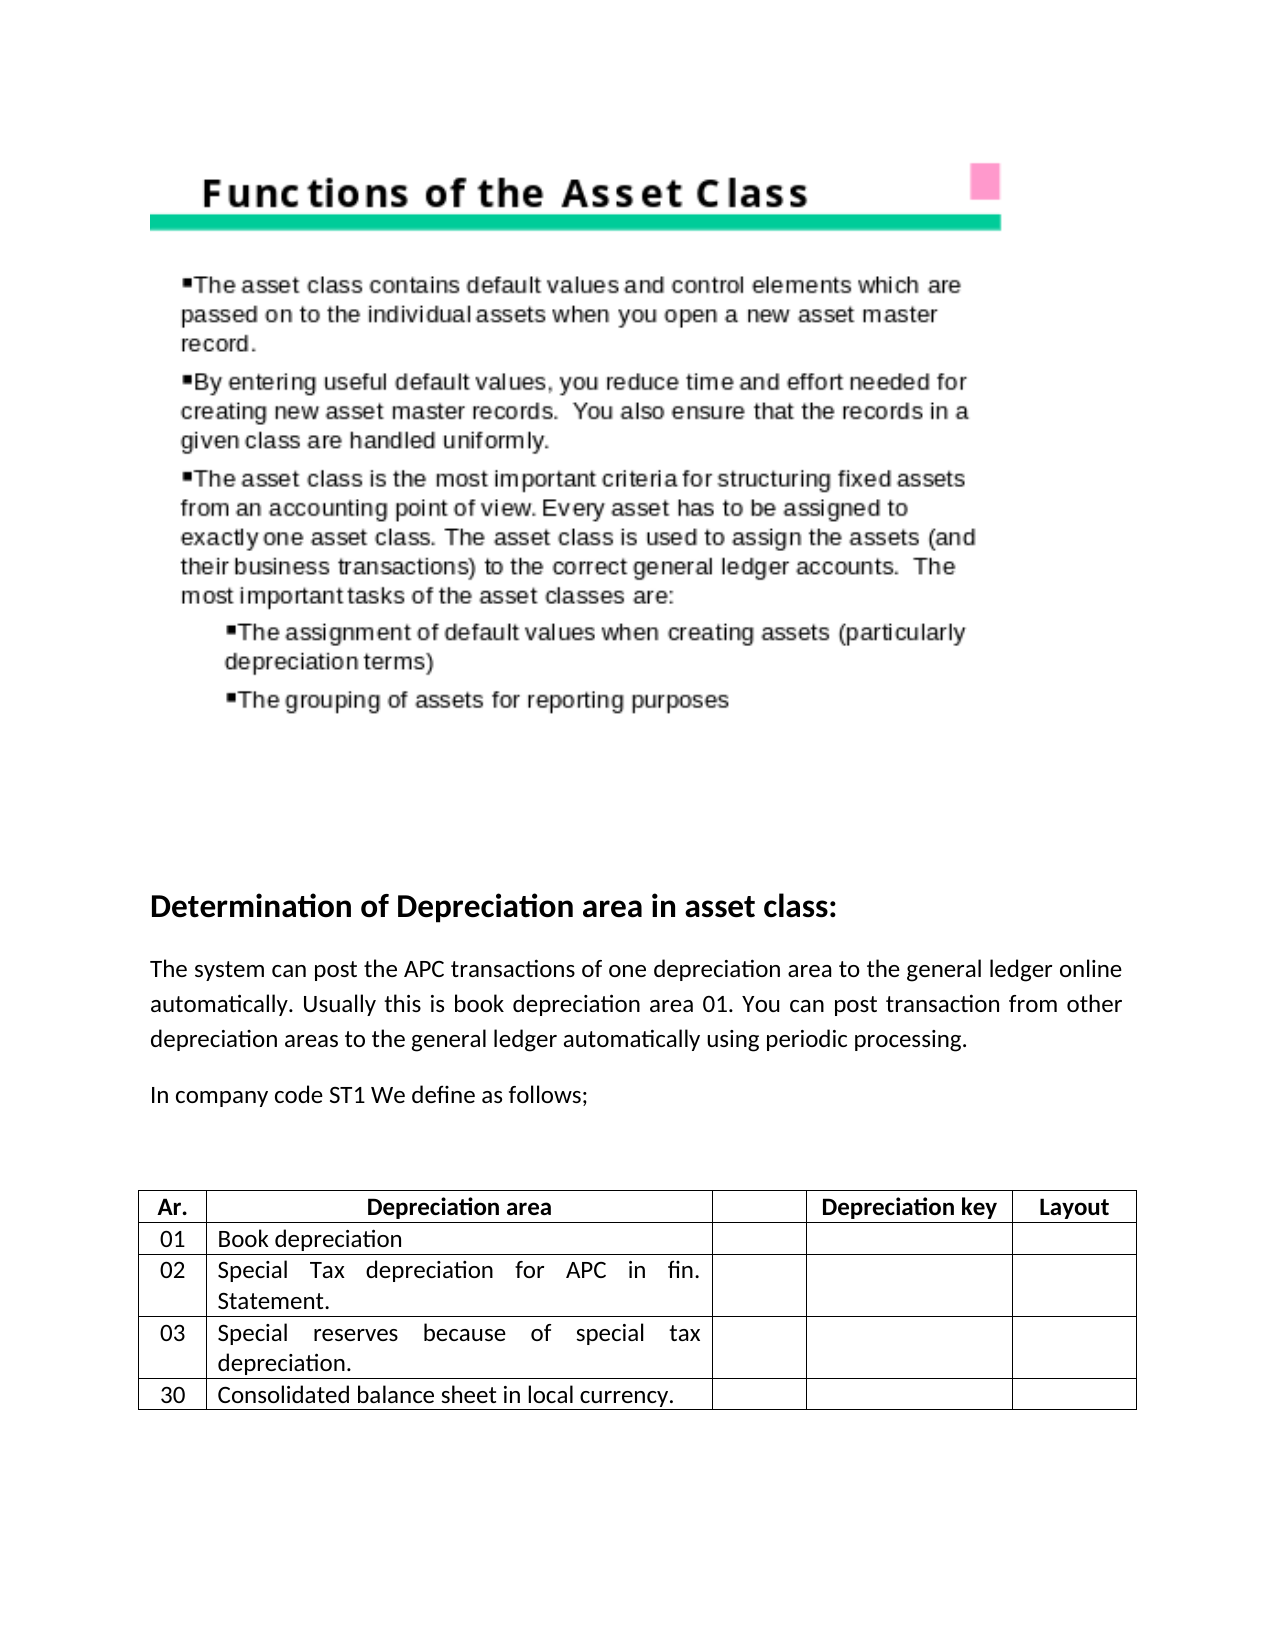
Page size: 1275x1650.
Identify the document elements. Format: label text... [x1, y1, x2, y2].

table_cell [807, 1223, 1012, 1253]
table_cell Book depreciation [207, 1223, 712, 1253]
table_cell [1013, 1379, 1136, 1409]
table_cell [713, 1379, 806, 1409]
table_cell 03 [139, 1317, 206, 1378]
table_cell Consolidated balance sheet in local currency. [207, 1379, 712, 1409]
table_cell [1013, 1317, 1136, 1378]
table_header Depreciation key [807, 1191, 1012, 1222]
table_header Layout [1013, 1191, 1136, 1222]
table_header [713, 1191, 806, 1222]
table_header Depreciation area [207, 1191, 712, 1222]
table_cell [713, 1255, 806, 1316]
table_header Ar. [139, 1191, 206, 1222]
table_cell [1013, 1223, 1136, 1253]
table_cell [807, 1379, 1012, 1409]
text In company code ST1 We define as follows; [150, 1079, 1125, 1109]
table_cell [807, 1255, 1012, 1316]
table_cell [713, 1223, 806, 1253]
text Determination of Depreciation area in asset class: [150, 885, 1125, 926]
text The system can post the APC transactions of one depreciation area to the general ledger online automatically. Usually this is book depreciation area 01. You can post transaction from other depreciation areas to the general ledger automatically using periodic processing. [150, 953, 1125, 1053]
table_cell 02 [139, 1255, 206, 1316]
table_cell [713, 1317, 806, 1378]
table_cell 01 [139, 1223, 206, 1253]
table_cell [1013, 1255, 1136, 1316]
table_cell 30 [139, 1379, 206, 1409]
table_cell [807, 1317, 1012, 1378]
table_cell Special reserves because of special tax depreciation. [207, 1317, 712, 1378]
table_cell Special Tax depreciation for APC in fin. Statement. [207, 1255, 712, 1316]
